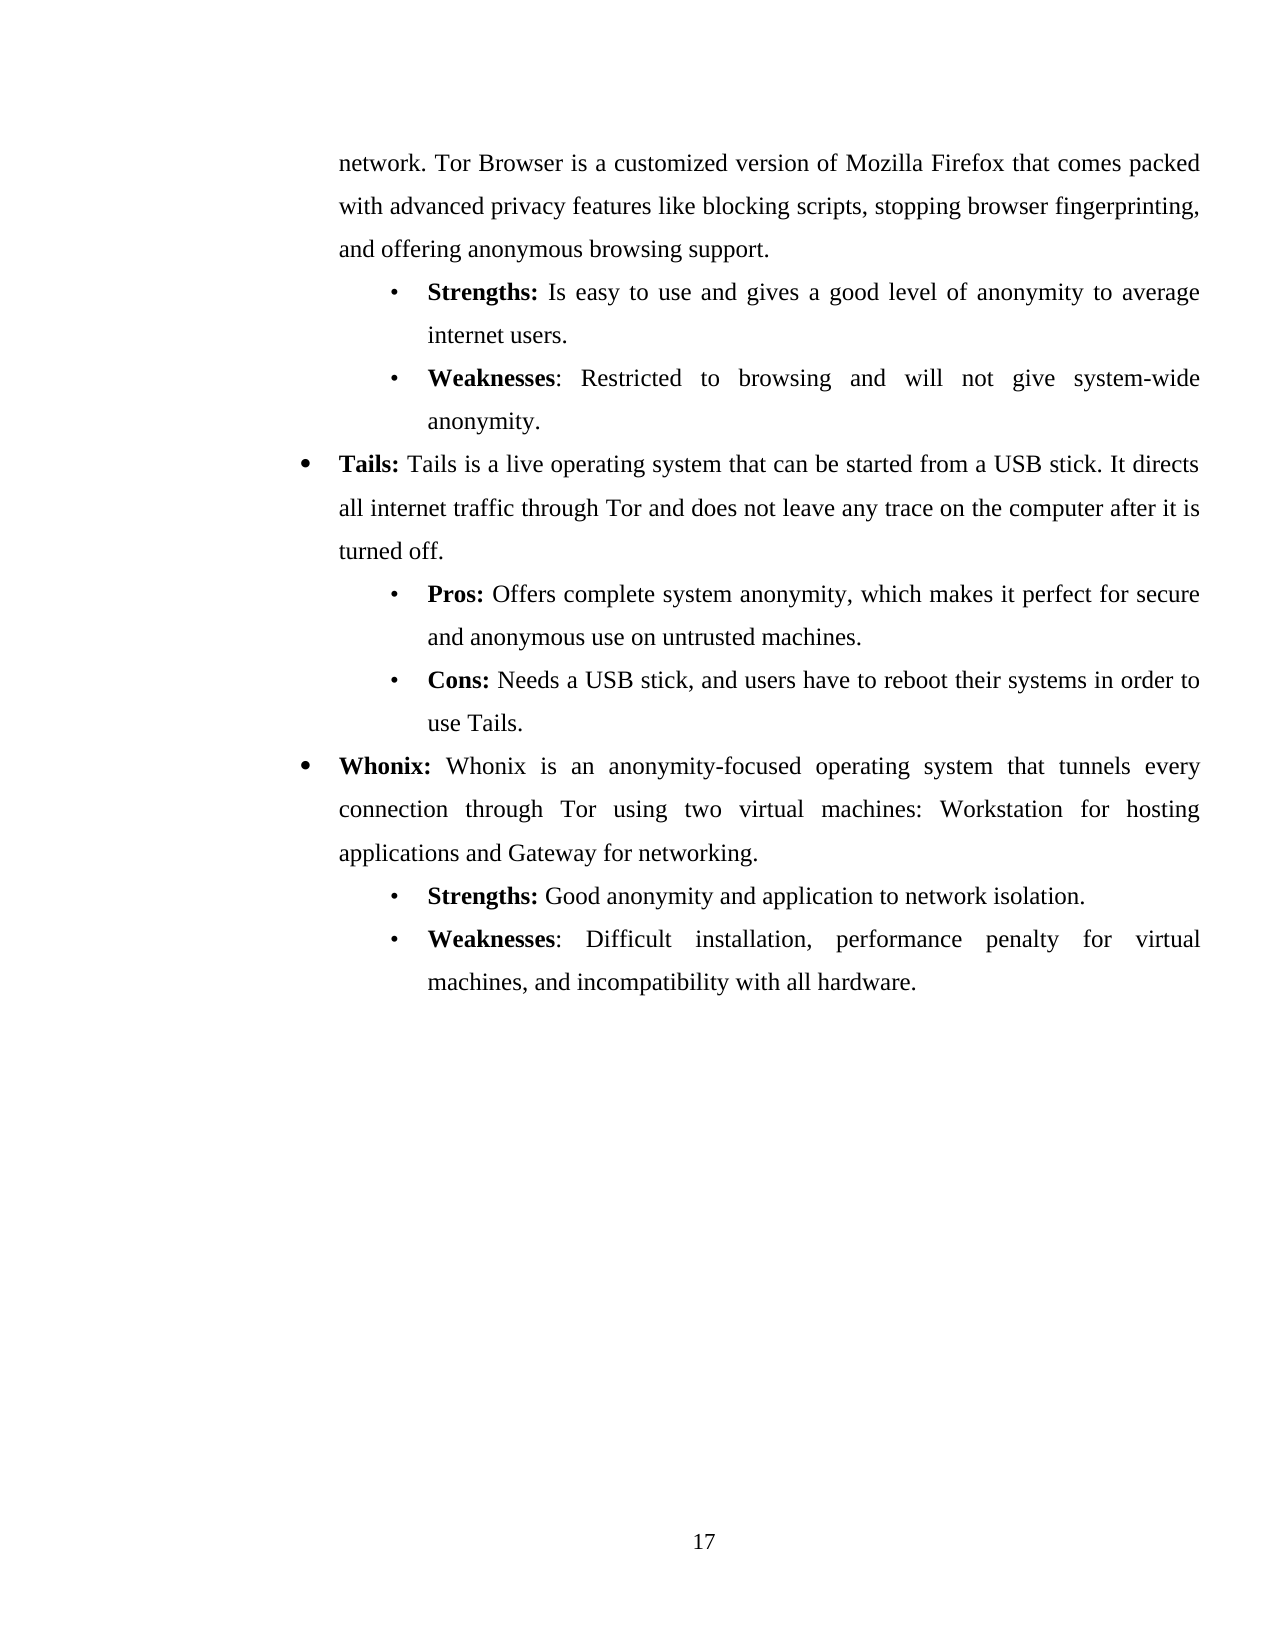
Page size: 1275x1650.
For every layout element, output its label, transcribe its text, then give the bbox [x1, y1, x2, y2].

list Cons: Needs a USB stick, and users have to reboot their systems in order to use Tails. [390, 665, 1201, 737]
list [301, 148, 1201, 263]
list Strengths: Is easy to use and gives a good level of anonymity to average internet users. [390, 277, 1201, 349]
list Tails: Tails is a live operating system that can be started from a USB stick. It directs all internet traffic through Tor and does not leave any trace on the computer after it is turned off. [301, 449, 1201, 564]
list Whonix: Whonix is an anonymity-focused operating system that tunnels every connection through Tor using two virtual machines: Workstation for hosting applications and Gateway for networking. [301, 751, 1201, 866]
list Weaknesses: Difficult installation, performance penalty for virtual machines, and incompatibility with all hardware. [390, 924, 1201, 996]
list Weaknesses: Restricted to browsing and will not give system-wide anonymity. [390, 363, 1201, 435]
list Strengths: Good anonymity and application to network isolation. [390, 881, 1201, 909]
list Pros: Offers complete system anonymity, which makes it perfect for secure and anonymous use on untrusted machines. [390, 579, 1201, 651]
